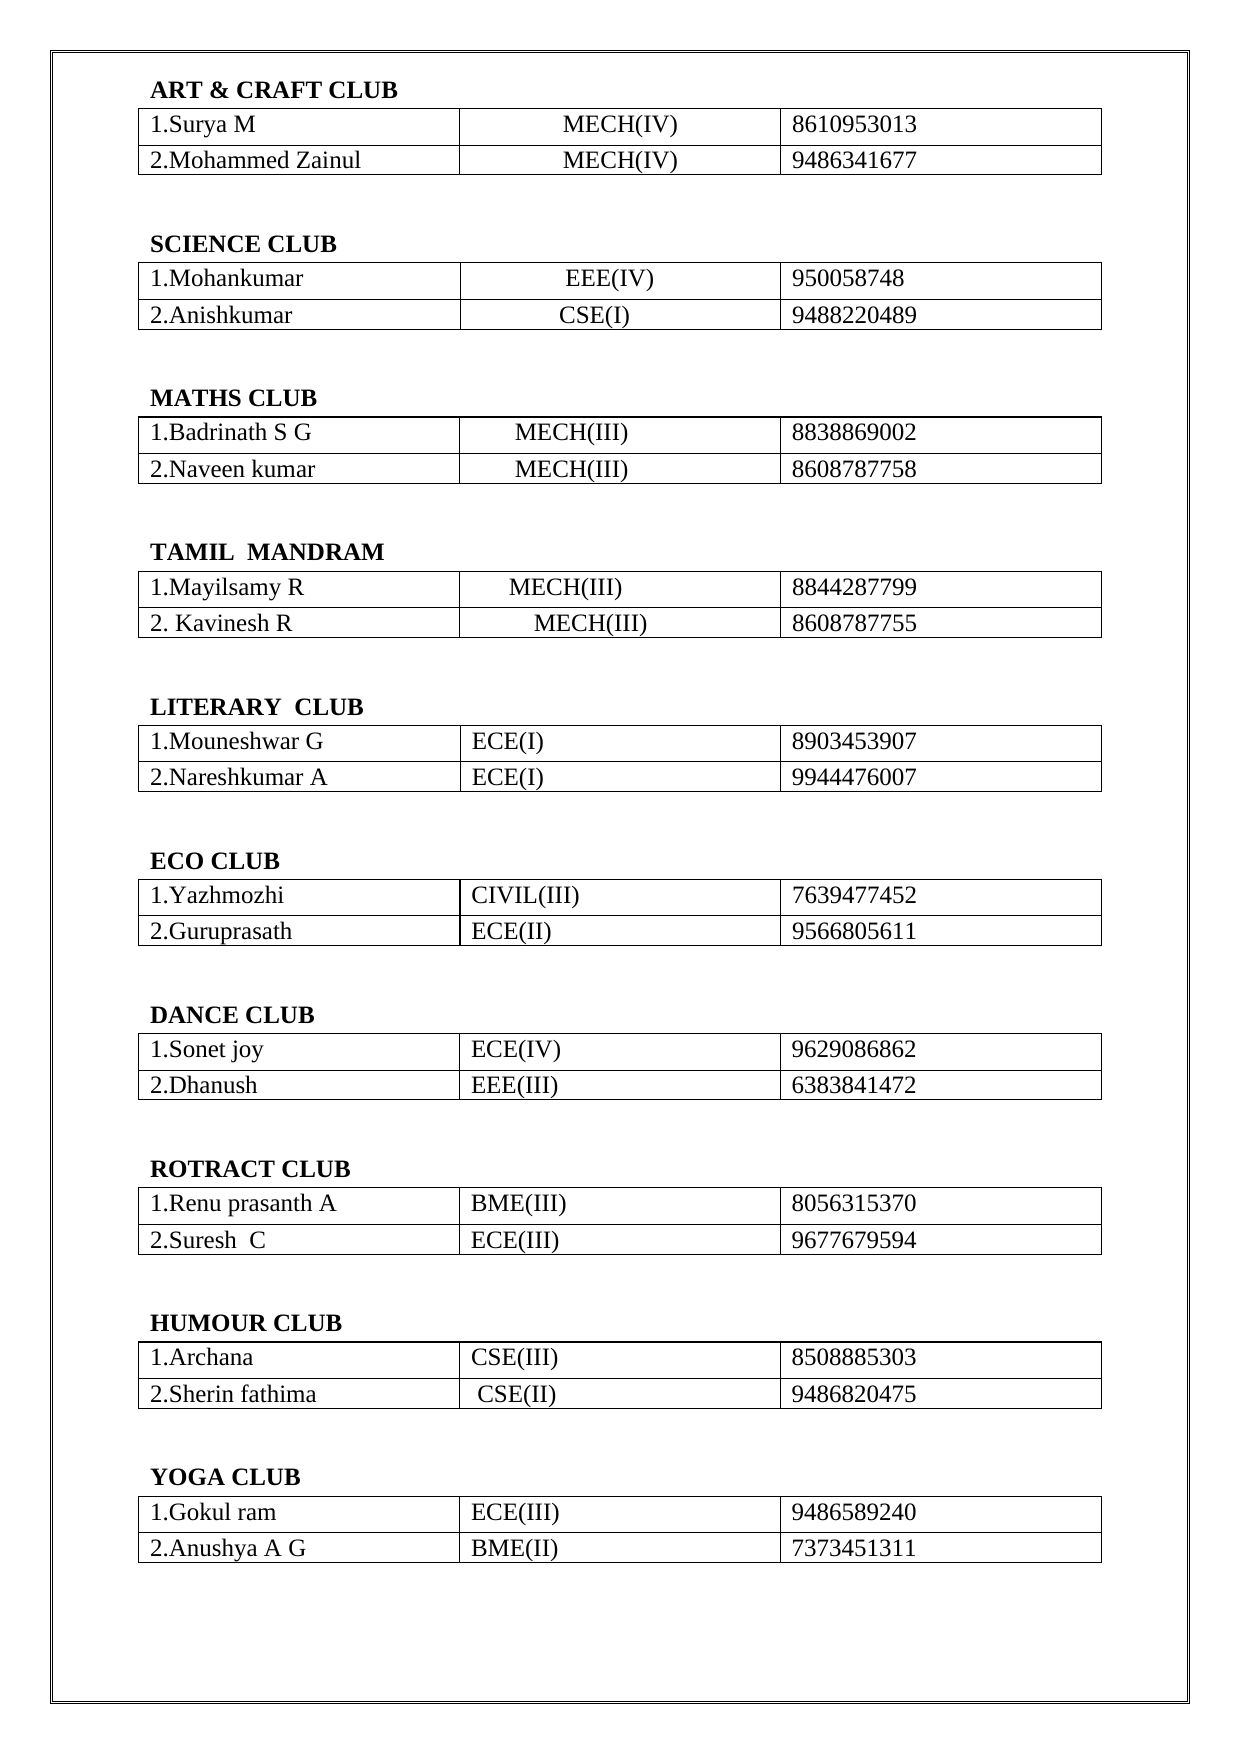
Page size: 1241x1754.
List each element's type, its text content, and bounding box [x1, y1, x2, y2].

table_header 8844287799 [781, 572, 1101, 607]
text ART & CRAFT CLUB [150, 75, 1090, 104]
table_cell ECE(II) [461, 916, 780, 945]
text YOGA CLUB [150, 1462, 1090, 1491]
table_header EEE(IV) [461, 263, 780, 299]
table_header ECE(IV) [460, 1034, 780, 1069]
table_header 1.Archana [139, 1343, 459, 1378]
table_cell 9486820475 [781, 1379, 1101, 1408]
text ROTRACT CLUB [150, 1154, 1090, 1183]
table_cell 2.Mohammed Zainul [139, 146, 459, 174]
text SCIENCE CLUB [150, 229, 1090, 258]
text LITERARY CLUB [150, 692, 1090, 720]
table_cell 8608787755 [781, 608, 1101, 637]
table_header 950058748 [781, 263, 1101, 299]
table_header 1.Surya M [139, 109, 459, 144]
table_cell 2.Naveen kumar [139, 454, 459, 483]
table_cell 9944476007 [781, 762, 1101, 791]
table_cell MECH(IV) [460, 146, 780, 174]
table_cell 6383841472 [781, 1071, 1101, 1099]
table_header 1.Gokul ram [139, 1497, 459, 1532]
text TAMIL MANDRAM [150, 537, 1090, 566]
table_cell CSE(I) [461, 300, 780, 328]
table_cell 2.Nareshkumar A [139, 762, 460, 791]
table_cell 2.Guruprasath [139, 916, 459, 945]
table_cell 2.Dhanush [139, 1071, 459, 1099]
table_header 1.Badrinath S G [139, 418, 459, 453]
table_cell 2.Anushya A G [139, 1533, 459, 1562]
table_cell ECE(I) [461, 762, 780, 791]
text HUMOUR CLUB [150, 1308, 1090, 1337]
table_header 9486589240 [781, 1497, 1101, 1532]
table_cell MECH(III) [460, 454, 780, 483]
table_header ECE(I) [461, 726, 780, 761]
table_header MECH(III) [460, 572, 780, 607]
table_header CIVIL(III) [461, 880, 780, 915]
table_header 9629086862 [781, 1034, 1101, 1069]
table_cell 7373451311 [781, 1533, 1101, 1562]
table_cell 9488220489 [781, 300, 1101, 328]
text ECO CLUB [150, 846, 1090, 874]
table_header CSE(III) [460, 1343, 780, 1378]
table_header 1.Mouneshwar G [139, 726, 460, 761]
table_cell CSE(II) [460, 1379, 780, 1408]
table_header 8610953013 [781, 109, 1101, 144]
table_cell 9486341677 [781, 146, 1101, 174]
table_cell BME(II) [460, 1533, 780, 1562]
table_cell 2.Suresh C [139, 1225, 459, 1253]
table_header 1.Renu prasanth A [139, 1188, 459, 1224]
table_header BME(III) [460, 1188, 780, 1224]
table_cell 2.Anishkumar [139, 300, 460, 328]
table_header 8508885303 [781, 1343, 1101, 1378]
table_header 8903453907 [781, 726, 1101, 761]
table_header MECH(III) [460, 418, 780, 453]
table_cell 2. Kavinesh R [139, 608, 459, 637]
table_cell 9566805611 [781, 916, 1101, 945]
table_cell ECE(III) [460, 1225, 780, 1253]
table_cell MECH(III) [460, 608, 780, 637]
table_cell 8608787758 [781, 454, 1101, 483]
table_cell EEE(III) [460, 1071, 780, 1099]
table_header 7639477452 [781, 880, 1101, 915]
table_header 1.Mohankumar [139, 263, 460, 299]
table_header 1.Mayilsamy R [139, 572, 459, 607]
table_header ECE(III) [460, 1497, 780, 1532]
table_cell 9677679594 [781, 1225, 1101, 1253]
table_cell 2.Sherin fathima [139, 1379, 459, 1408]
table_header 1.Yazhmozhi [139, 880, 459, 915]
table_header 8838869002 [781, 418, 1101, 453]
text DANCE CLUB [150, 1000, 1090, 1029]
table_header MECH(IV) [460, 109, 780, 144]
text MATHS CLUB [150, 383, 1090, 412]
table_header 1.Sonet joy [139, 1034, 459, 1069]
table_header 8056315370 [781, 1188, 1101, 1224]
